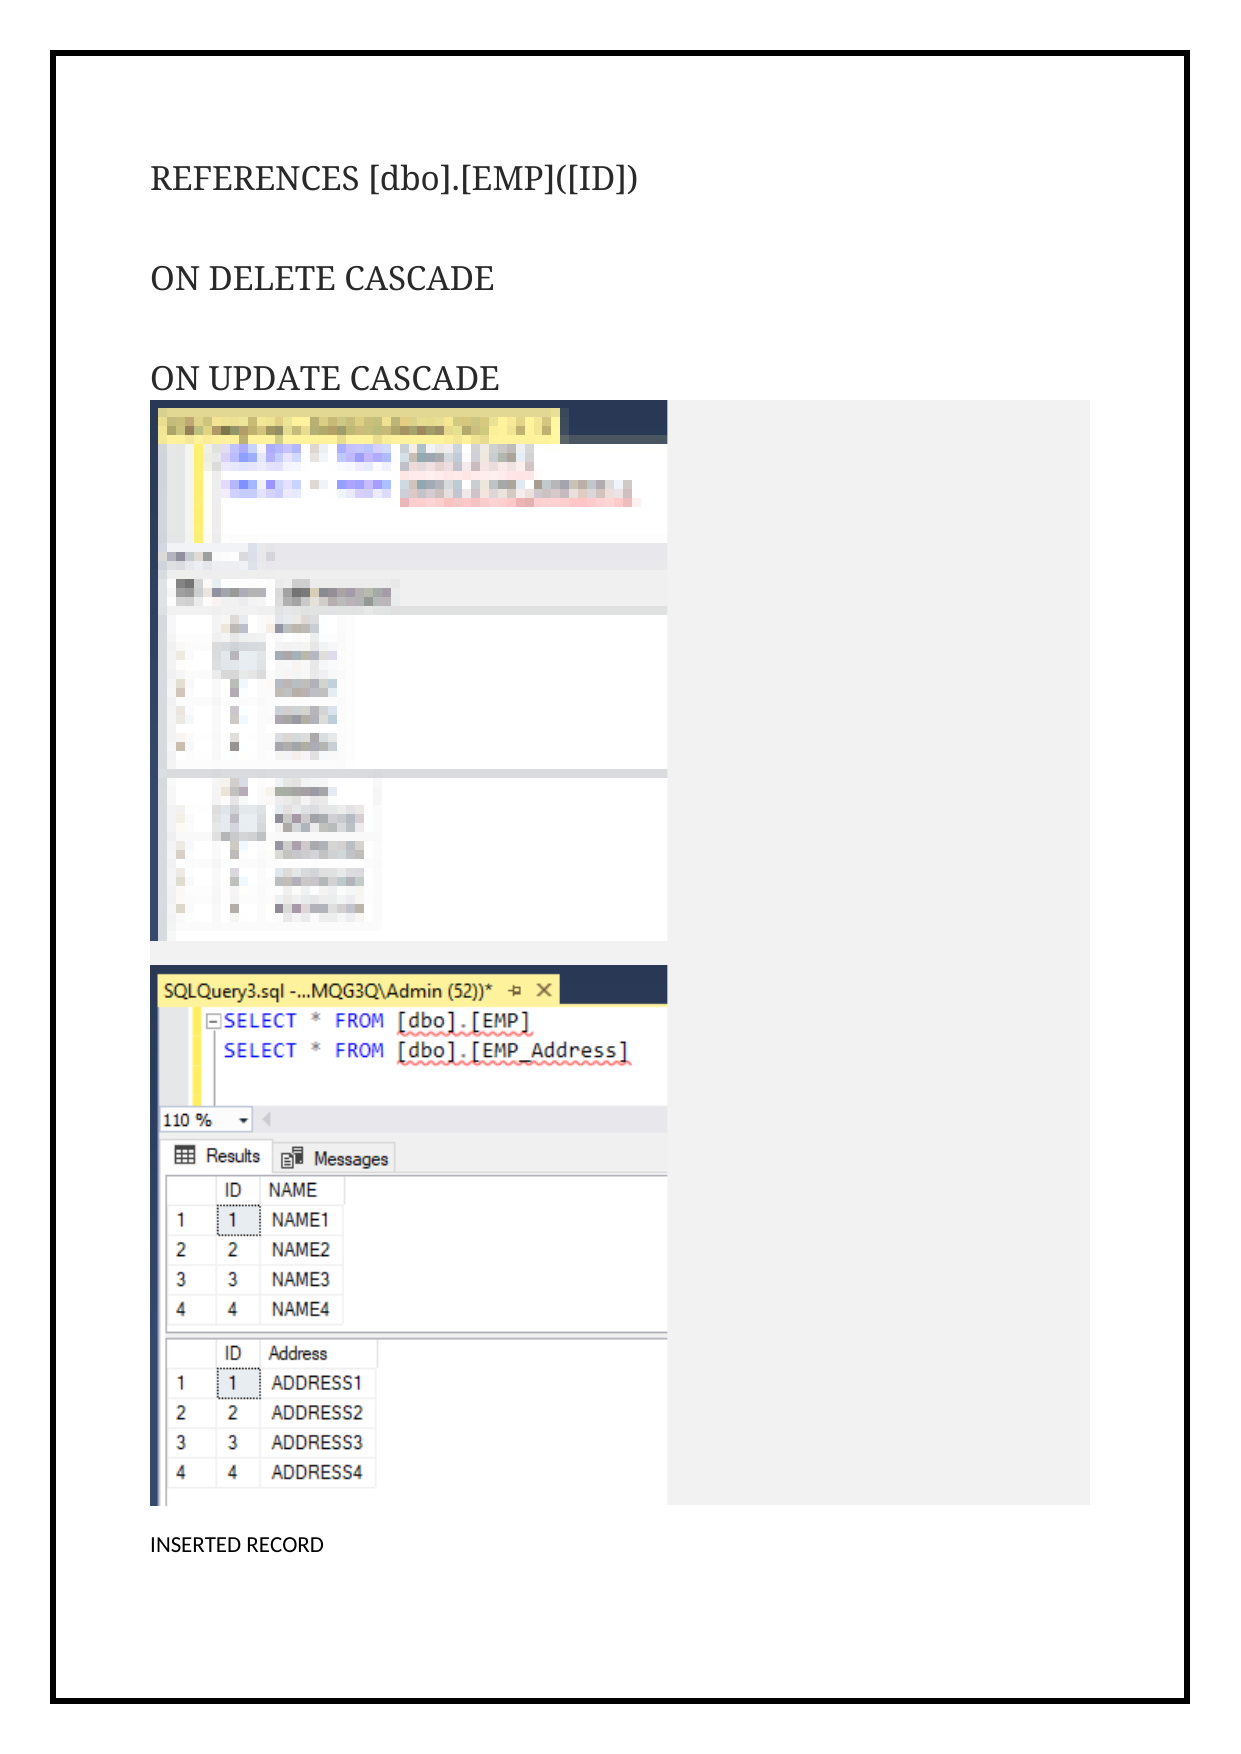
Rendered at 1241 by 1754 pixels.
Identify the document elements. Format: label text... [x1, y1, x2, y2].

text ON UPDATE CASCADE [150, 350, 1090, 400]
text ON DELETE CASCADE [150, 250, 1090, 300]
text REFERENCES [dbo].[EMP]([ID]) [150, 150, 1090, 200]
text INSERTED RECORD [150, 1530, 1090, 1558]
picture [150, 965, 668, 1506]
picture [150, 400, 668, 941]
